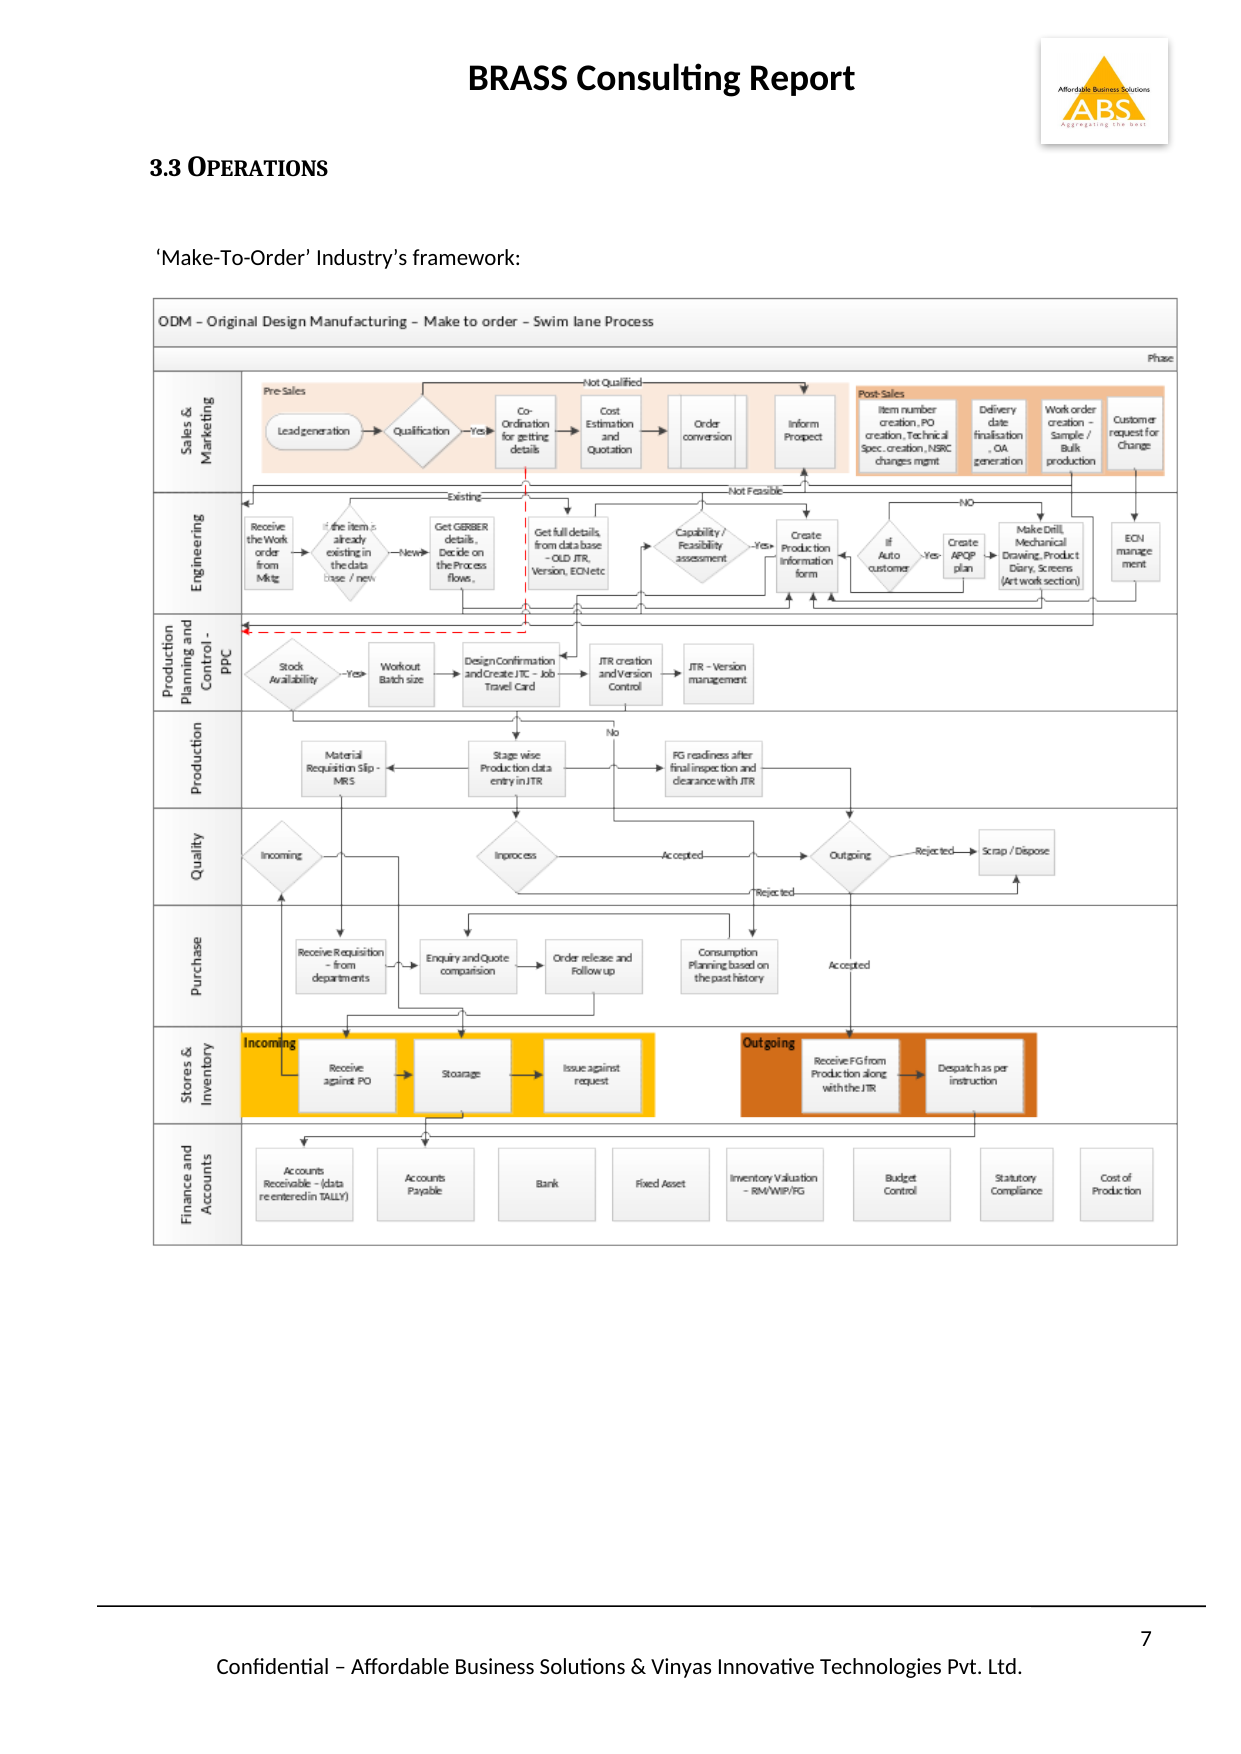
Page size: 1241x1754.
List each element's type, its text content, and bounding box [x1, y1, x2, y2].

picture [1056, 53, 1153, 129]
text ‘Make-To-Order’ Industry’s framework: [150, 243, 1152, 271]
subtitle Operations [150, 150, 1152, 183]
